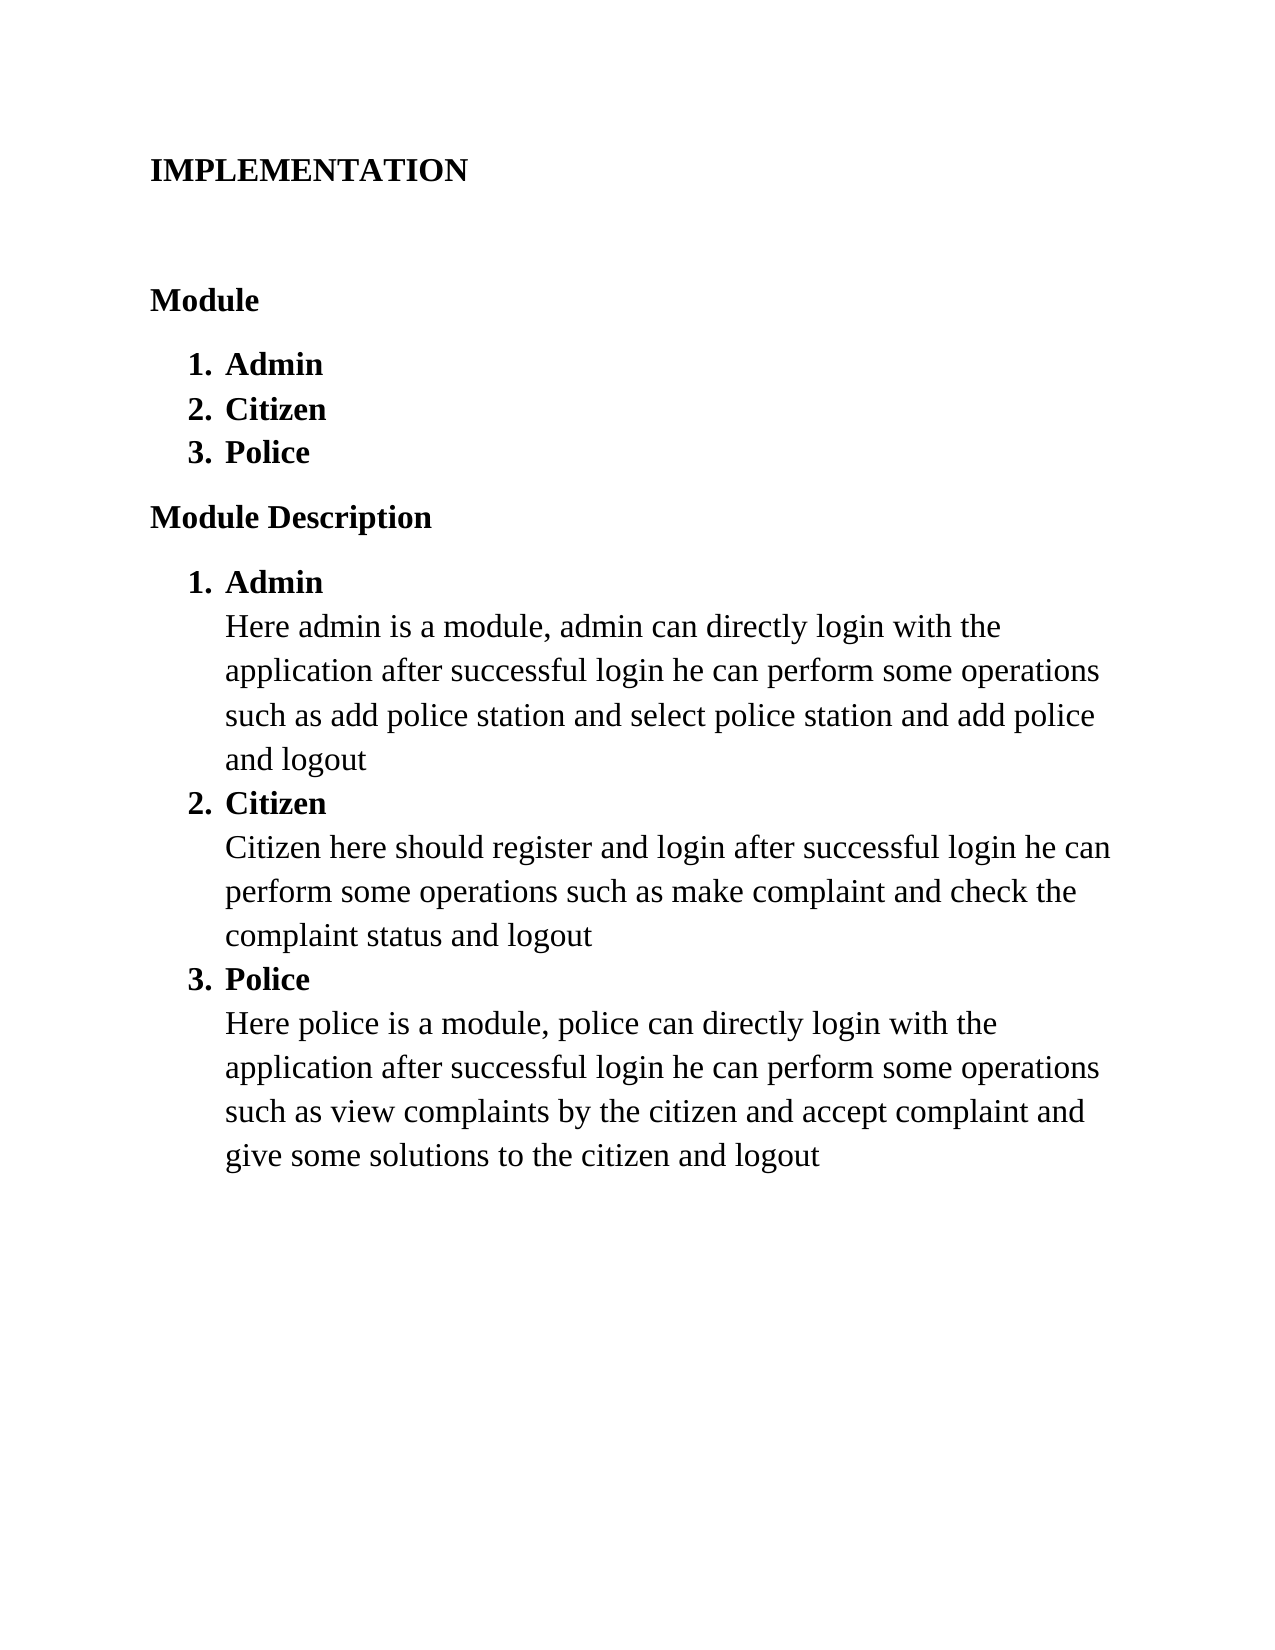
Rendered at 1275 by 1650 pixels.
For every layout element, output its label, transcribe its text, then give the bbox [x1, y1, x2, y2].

list Citizen here should register and login after successful login he can perform some operations such as make complaint and check the complaint status and logout [225, 827, 1125, 953]
text Module [150, 280, 1125, 318]
list Police [187, 433, 1125, 471]
list Citizen [187, 783, 1125, 821]
text IMPLEMENTATION [150, 150, 1125, 188]
list Police [187, 959, 1125, 997]
list Here police is a module, police can directly login with the application after successful login he can perform some operations such as view complaints by the citizen and accept complaint and give some solutions to the citizen and logout [225, 1003, 1125, 1174]
list Admin [187, 563, 1125, 601]
list Admin [187, 345, 1125, 383]
text Module Description [150, 498, 1125, 536]
list Here admin is a module, admin can directly login with the application after successful login he can perform some operations such as add police station and select police station and add police and logout [225, 607, 1125, 777]
list Citizen [187, 389, 1125, 427]
